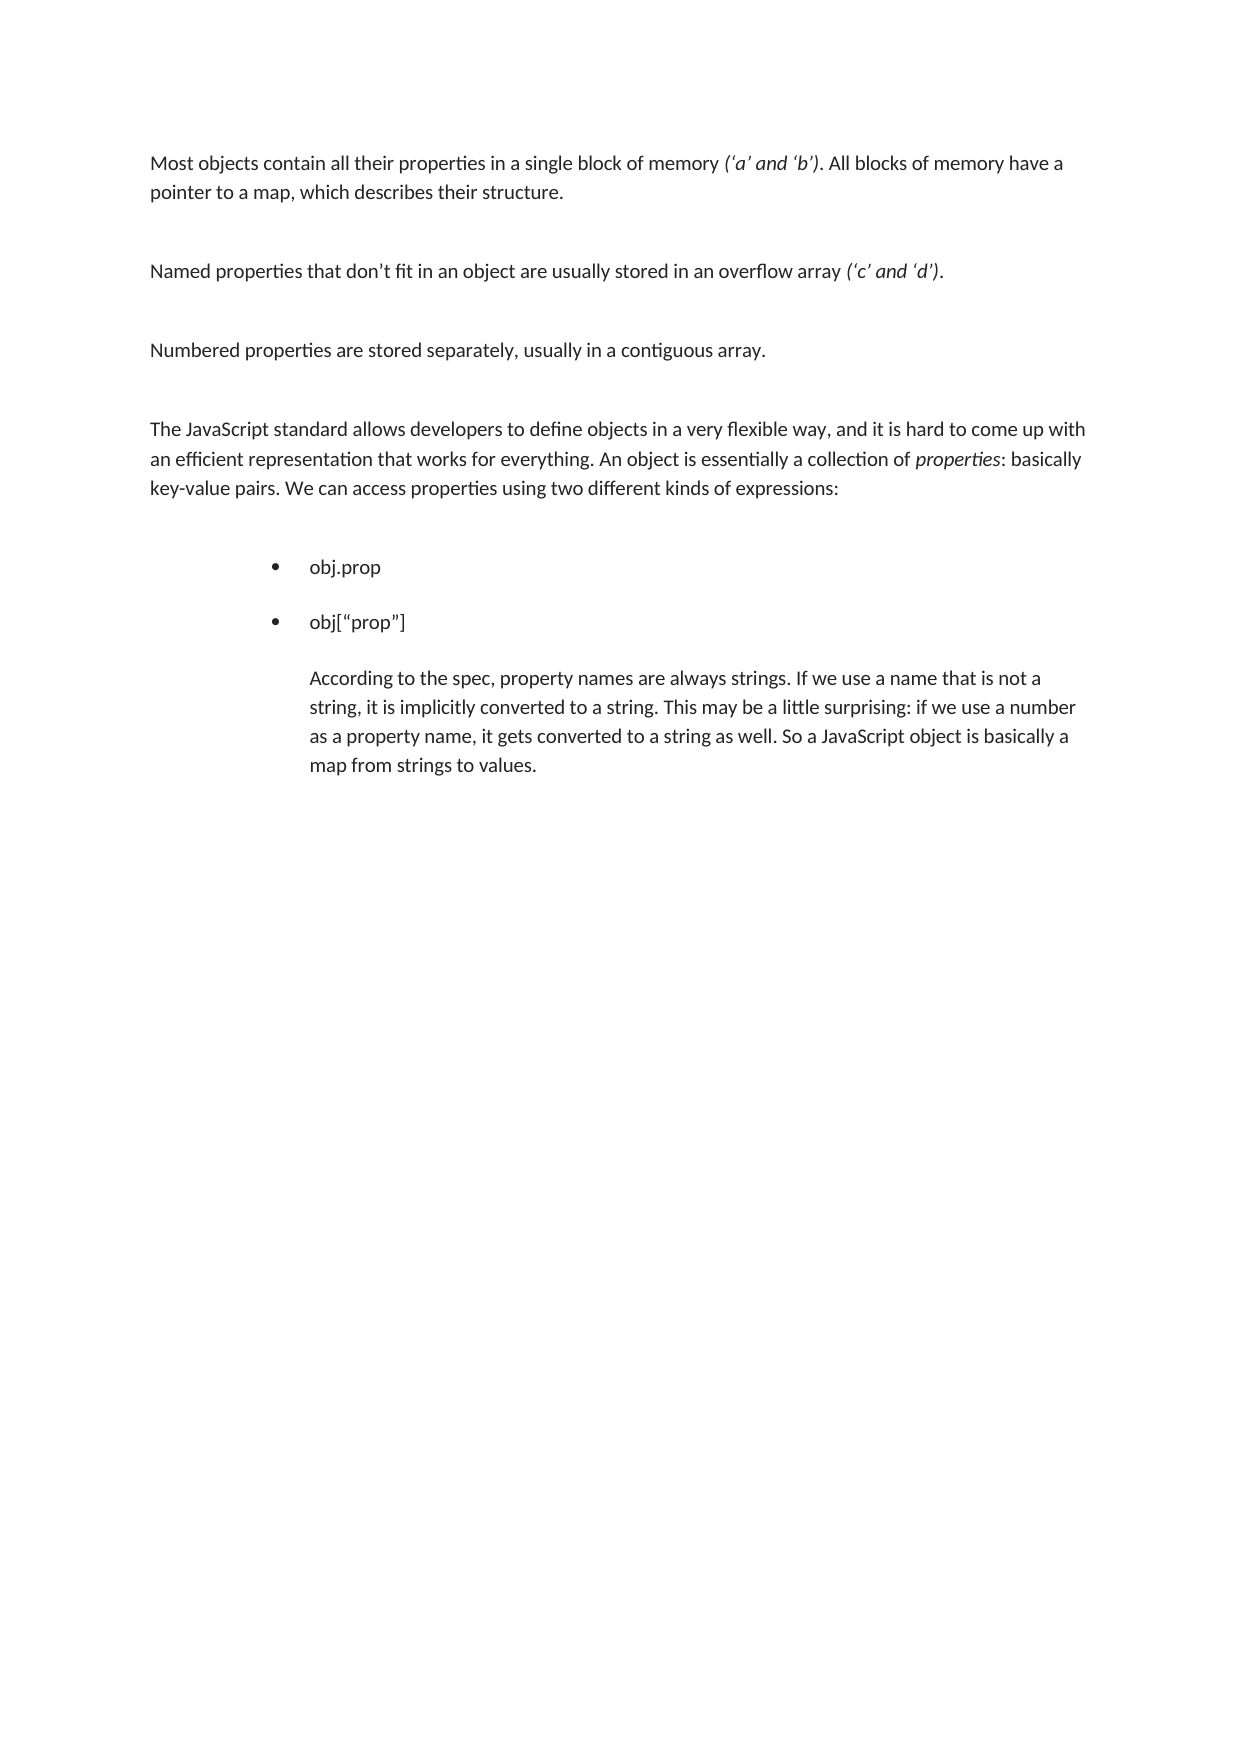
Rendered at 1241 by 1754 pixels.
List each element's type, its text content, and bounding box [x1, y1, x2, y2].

text Most objects contain all their properties in a single block of memory (‘a’ and ‘b’). All blocks of memory have a pointer to a map, which describes their structure. [150, 150, 1090, 204]
list obj[“prop”] [272, 609, 1090, 635]
text Named properties that don’t fit in an object are usually stored in an overflow array (‘c’ and ‘d’). [150, 258, 1090, 284]
list obj.prop [272, 554, 1090, 579]
text According to the spec, property names are always strings. If we use a name that is not a string, it is implicitly converted to a string. This may be a little surprising: if we use a number as a property name, it gets converted to a string as well. So a JavaScript object is basically a map from strings to values. [309, 665, 1090, 778]
text The JavaScript standard allows developers to define objects in a very flexible way, and it is hard to come up with an efficient representation that works for everything. An object is essentially a collection of properties: basically key-value pairs. We can access properties using two different kinds of expressions: [150, 417, 1090, 500]
text Numbered properties are stored separately, usually in a contiguous array. [150, 337, 1090, 363]
